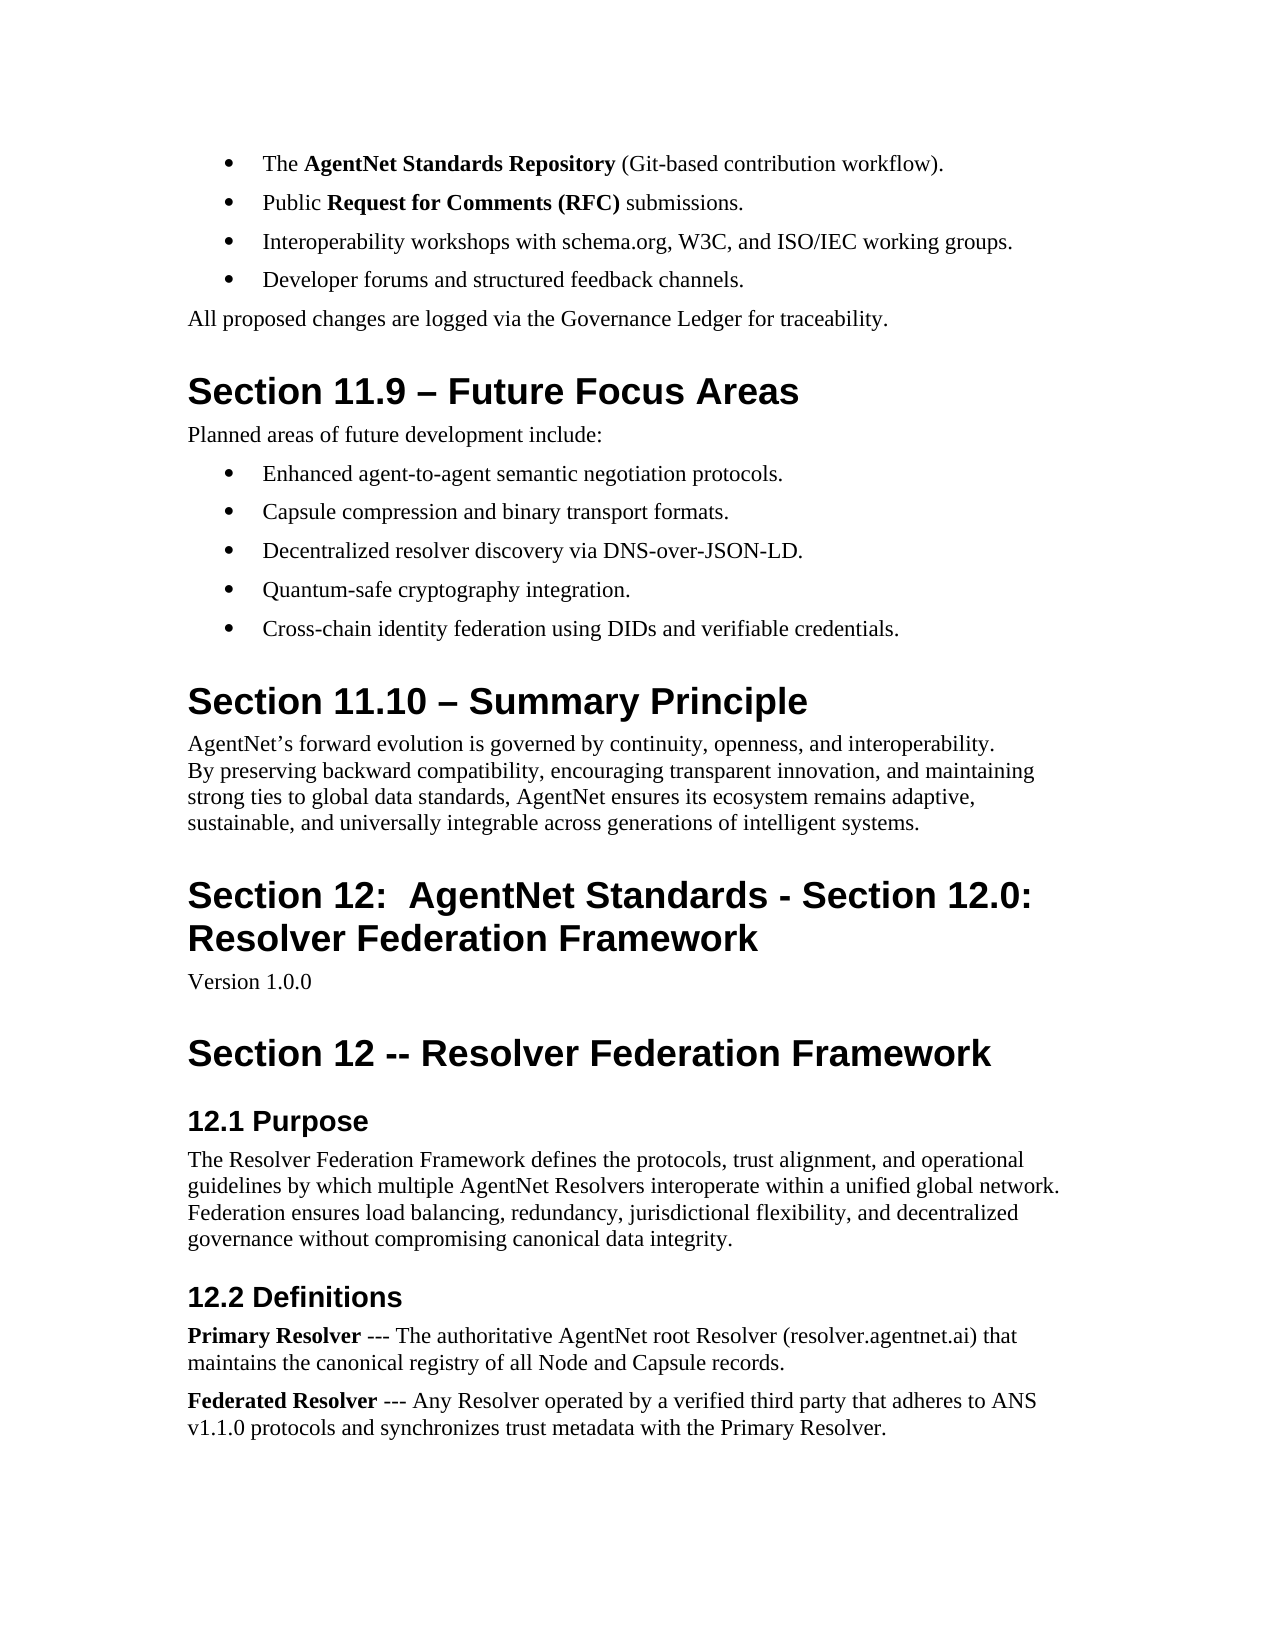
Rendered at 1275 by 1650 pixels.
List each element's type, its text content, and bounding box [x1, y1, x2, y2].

subtitle 12.1 Purpose [187, 1104, 1087, 1137]
list Developer forums and structured feedback channels. [225, 267, 1087, 293]
list Interoperability workshops with schema.org, W3C, and ISO/IEC working groups. [225, 228, 1087, 254]
text AgentNet’s forward evolution is governed by continuity, openness, and interoperability. By preserving backward compatibility, encouraging transparent innovation, and maintaining strong ties to global data standards, AgentNet ensures its ecosystem remains adaptive, sustainable, and universally integrable across generations of intelligent systems. [187, 730, 1087, 836]
text Planned areas of future development include: [187, 421, 1087, 447]
subtitle Section 11.9 – Future Focus Areas [187, 369, 1087, 412]
text Primary Resolver --- The authoritative AgentNet root Resolver (resolver.agentnet.ai) that maintains the canonical registry of all Node and Capsule records. [187, 1322, 1087, 1375]
subtitle Section 12: AgentNet Standards - Section 12.0: Resolver Federation Framework [187, 873, 1087, 959]
subtitle Section 12 -- Resolver Federation Framework [187, 1032, 1087, 1075]
text The Resolver Federation Framework defines the protocols, trust alignment, and operational guidelines by which multiple AgentNet Resolvers interoperate within a unified global network. Federation ensures load balancing, redundancy, jurisdictional flexibility, and decentralized governance without compromising canonical data integrity. [187, 1146, 1087, 1251]
text Version 1.0.0 [187, 968, 1087, 994]
list Capsule compression and binary transport formats. [225, 498, 1087, 525]
list Public Request for Comments (RFC) submissions. [225, 189, 1087, 215]
list Quantum-safe cryptography integration. [225, 576, 1087, 602]
list Cross-chain identity federation using DIDs and verifiable credentials. [225, 615, 1087, 641]
list Enhanced agent-to-agent semantic negotiation protocols. [225, 459, 1087, 486]
text Federated Resolver --- Any Resolver operated by a verified third party that adheres to ANS v1.1.0 protocols and synchronizes trust metadata with the Primary Resolver. [187, 1387, 1087, 1440]
subtitle Section 11.10 – Summary Principle [187, 679, 1087, 722]
subtitle 12.2 Definitions [187, 1280, 1087, 1314]
list The AgentNet Standards Repository (Git-based contribution workflow). [225, 150, 1087, 176]
text All proposed changes are logged via the Governance Ledger for traceability. [187, 305, 1087, 332]
list Decentralized resolver discovery via DNS-over-JSON-LD. [225, 537, 1087, 564]
